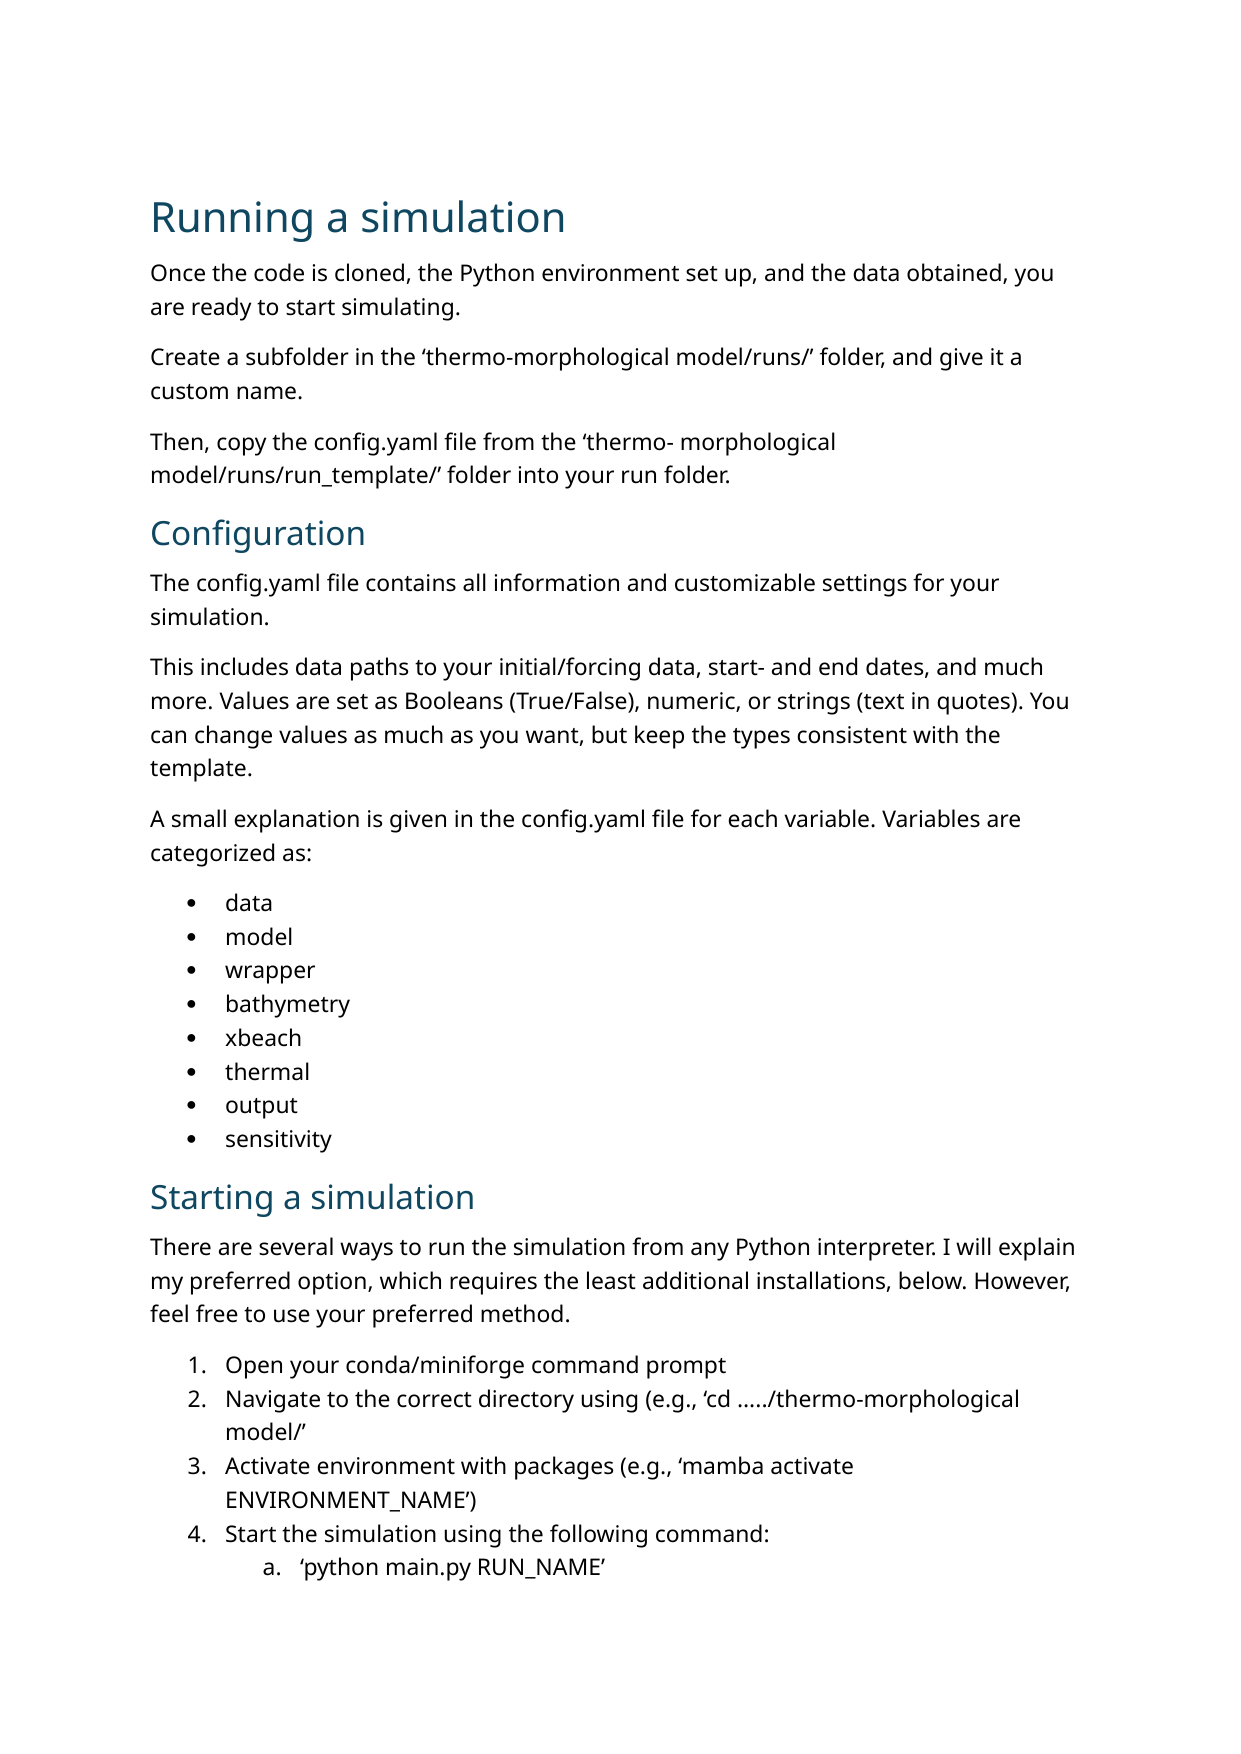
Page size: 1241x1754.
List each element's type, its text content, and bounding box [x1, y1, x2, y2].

text This includes data paths to your initial/forcing data, start- and end dates, and much more. Values are set as Booleans (True/False), numeric, or strings (text in quotes). You can change values as much as you want, but keep the types consistent with the template. [150, 651, 1090, 783]
list thermal [187, 1056, 1090, 1087]
text A small explanation is given in the config.yaml file for each variable. Variables are categorized as: [150, 803, 1090, 868]
list data [187, 887, 1090, 918]
subtitle Starting a simulation [150, 1173, 1090, 1219]
list Navigate to the correct directory using (e.g., ‘cd …../thermo-morphological model/’ [187, 1382, 1090, 1447]
text There are several ways to run the simulation from any Python interpreter. I will explain my preferred option, which requires the least additional installations, below. However, feel free to use your preferred method. [150, 1231, 1090, 1329]
subtitle Running a simulation [150, 187, 1090, 244]
list wrapper [187, 954, 1090, 986]
list model [187, 921, 1090, 952]
list Start the simulation using the following command: [187, 1517, 1090, 1549]
list output [187, 1089, 1090, 1121]
text The config.yaml file contains all information and customizable settings for your simulation. [150, 567, 1090, 632]
list ‘python main.py RUN_NAME’ [262, 1551, 1090, 1582]
text Create a subfolder in the ‘thermo-morphological model/runs/’ folder, and give it a custom name. [150, 341, 1090, 406]
text Then, copy the config.yaml file from the ‘thermo- morphological model/runs/run_template/’ folder into your run folder. [150, 425, 1090, 490]
list sensitivity [187, 1123, 1090, 1154]
list Activate environment with packages (e.g., ‘mamba activate ENVIRONMENT_NAME’) [187, 1450, 1090, 1515]
subtitle Configuration [150, 509, 1090, 555]
list Open your conda/miniforge command prompt [187, 1349, 1090, 1380]
list xbeach [187, 1022, 1090, 1053]
text Once the code is cloned, the Python environment set up, and the data obtained, you are ready to start simulating. [150, 257, 1090, 322]
list bathymetry [187, 988, 1090, 1019]
